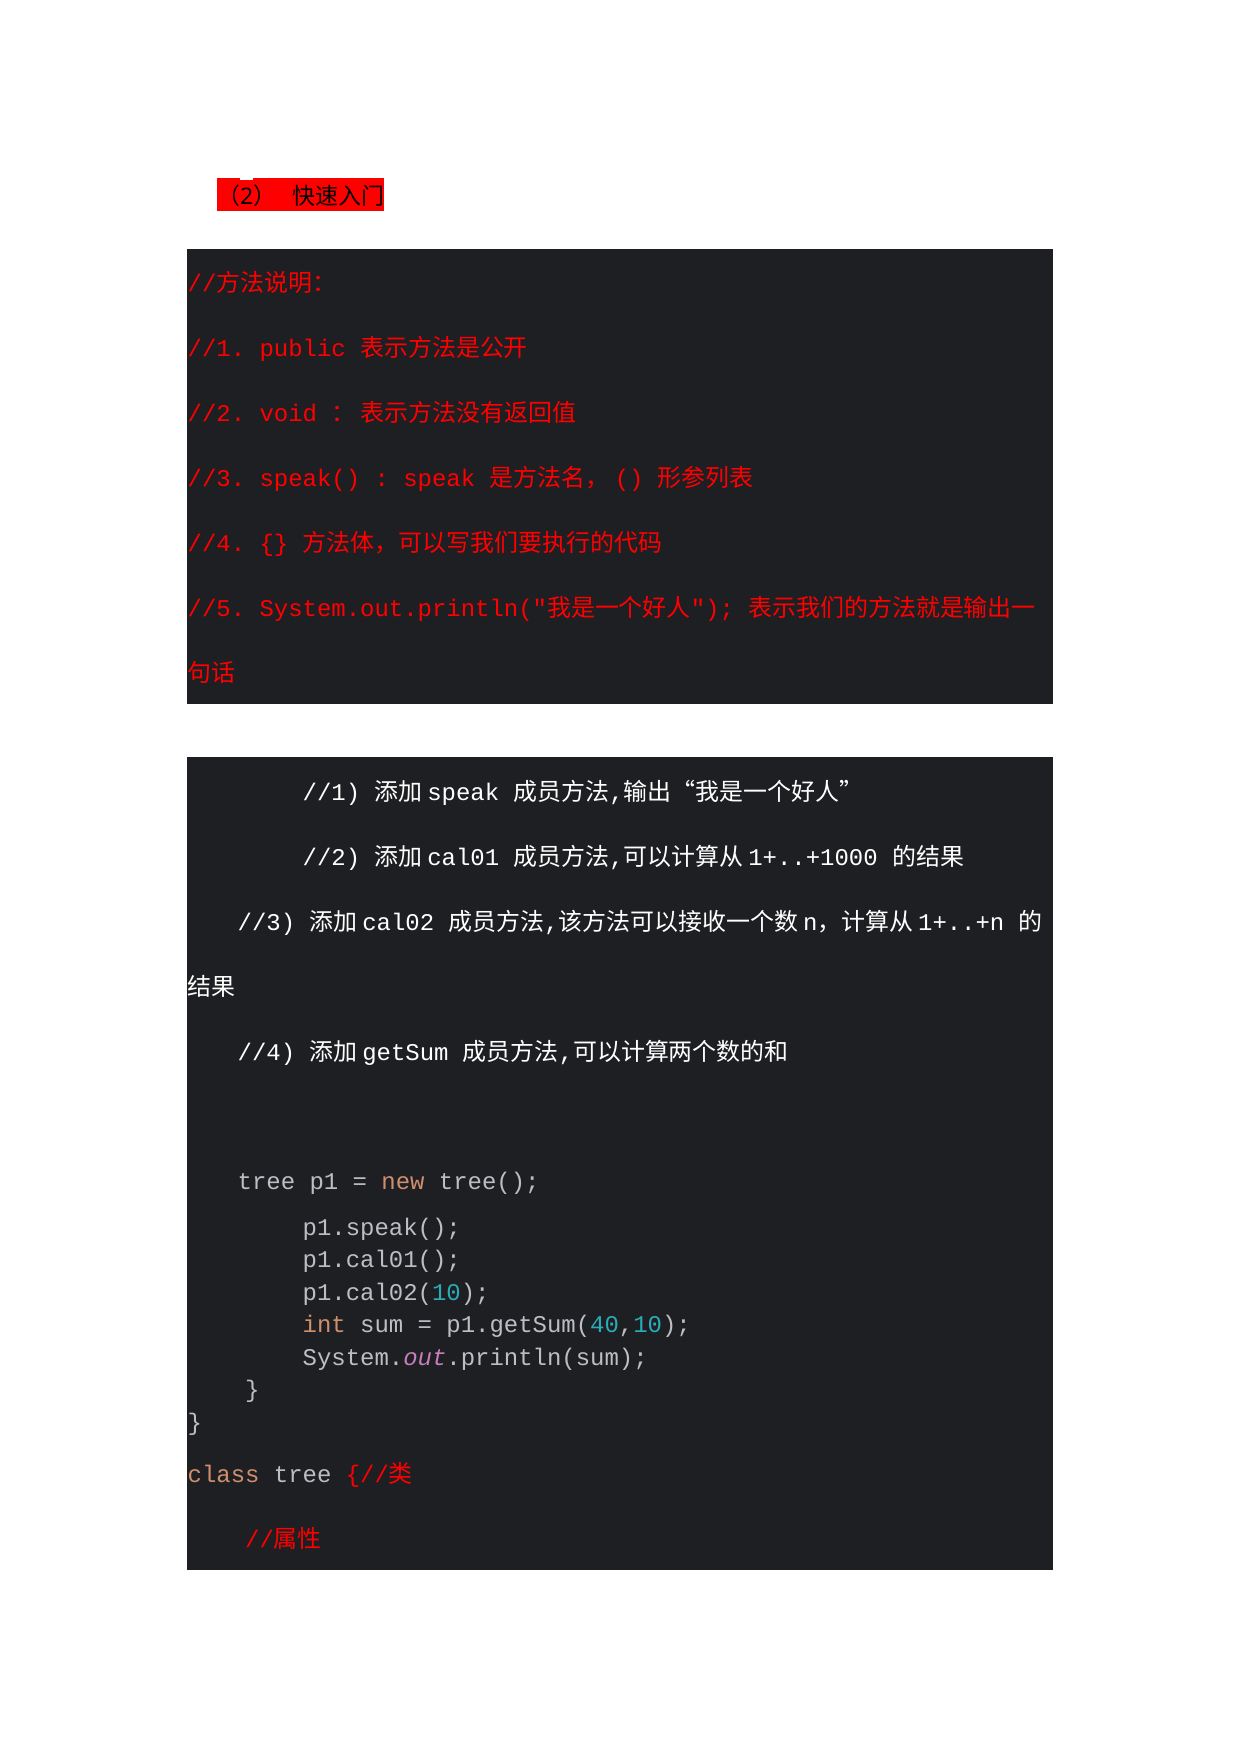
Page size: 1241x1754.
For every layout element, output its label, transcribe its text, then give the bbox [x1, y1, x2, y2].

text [187, 757, 1053, 1570]
list 快速入门 [217, 162, 1053, 227]
text //方法说明： //1. public 表示方法是公开 //2. void ： 表示方法没有返回值 //3. speak() : speak 是方法名， () 形参列表 //4. {} 方法体，可以写我们要执行的代码 //5. System.out.println("我是一个好人"); 表示我们的方法就是输出一句话 [187, 249, 1053, 704]
